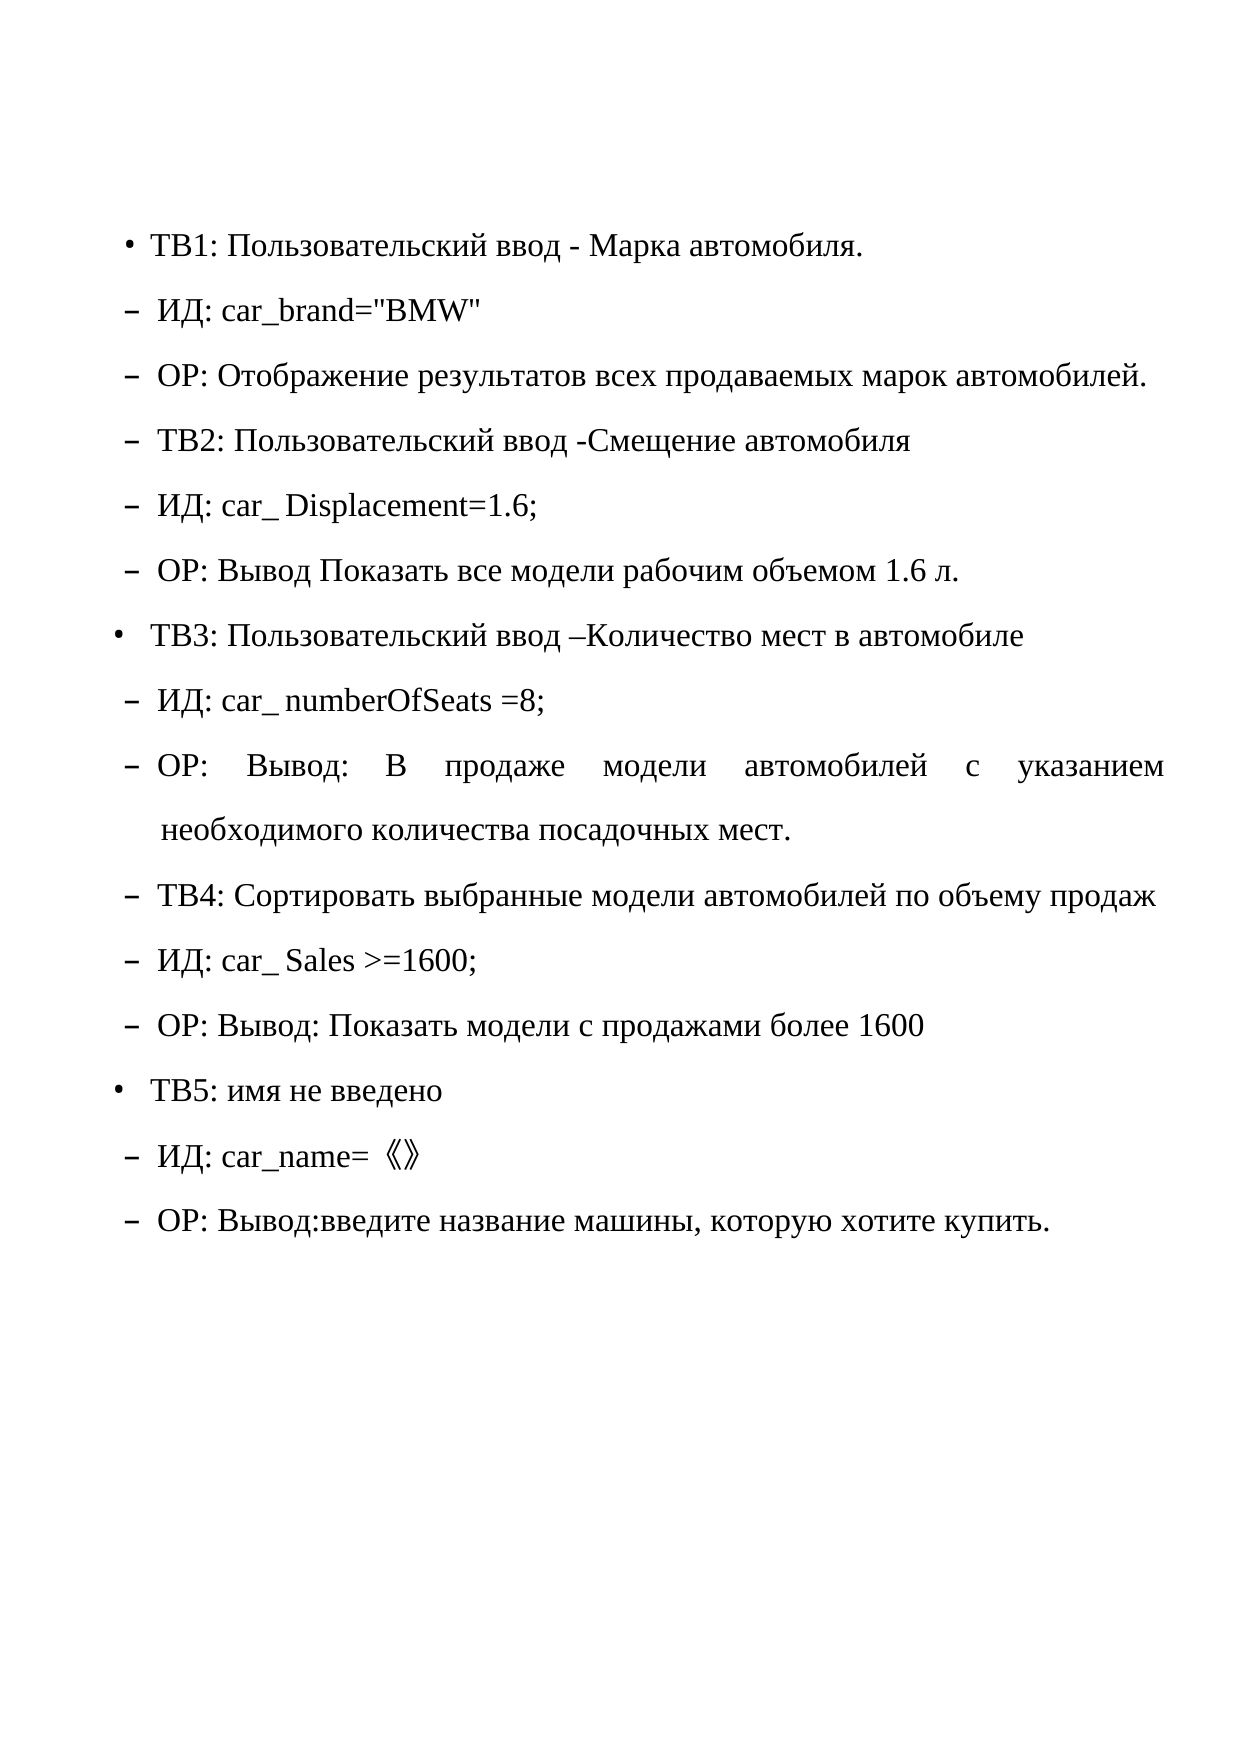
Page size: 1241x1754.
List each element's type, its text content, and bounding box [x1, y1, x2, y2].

list ТВ5: имя не введено [112, 1056, 1165, 1121]
list ИД: car_name=《》 [123, 1121, 1165, 1186]
list ОР: Вывод Показать все модели рабочим объемом 1.6 л. [123, 536, 1165, 601]
list ТВ4: Сортировать выбранные модели автомобилей по объему продаж [123, 861, 1165, 926]
list ТВ1: Пользовательский ввод - Марка автомобиля. [123, 211, 1165, 276]
list ОР: Отображение результатов всех продаваемых марок автомобилей. [123, 341, 1165, 406]
list ИД: car_ Displacement=1.6; [123, 471, 1165, 536]
list ОР: Вывод:введите название машины, которую хотите купить. [123, 1186, 1165, 1251]
list ОР: Вывод: В продаже модели автомобилей с указанием необходимого количества посадочных мест. [123, 731, 1165, 861]
list ТВ3: Пользовательский ввод –Количество мест в автомобиле [112, 601, 1165, 666]
list ТВ2: Пользовательский ввод -Смещение автомобиля [123, 406, 1165, 471]
list ОР: Вывод: Показать модели с продажами более 1600 [123, 991, 1165, 1056]
list ИД: car_brand=''BMW'' [123, 276, 1165, 341]
list ИД: car_ Sales >=1600; [123, 926, 1165, 991]
list ИД: car_ numberOfSeats =8; [123, 666, 1165, 731]
